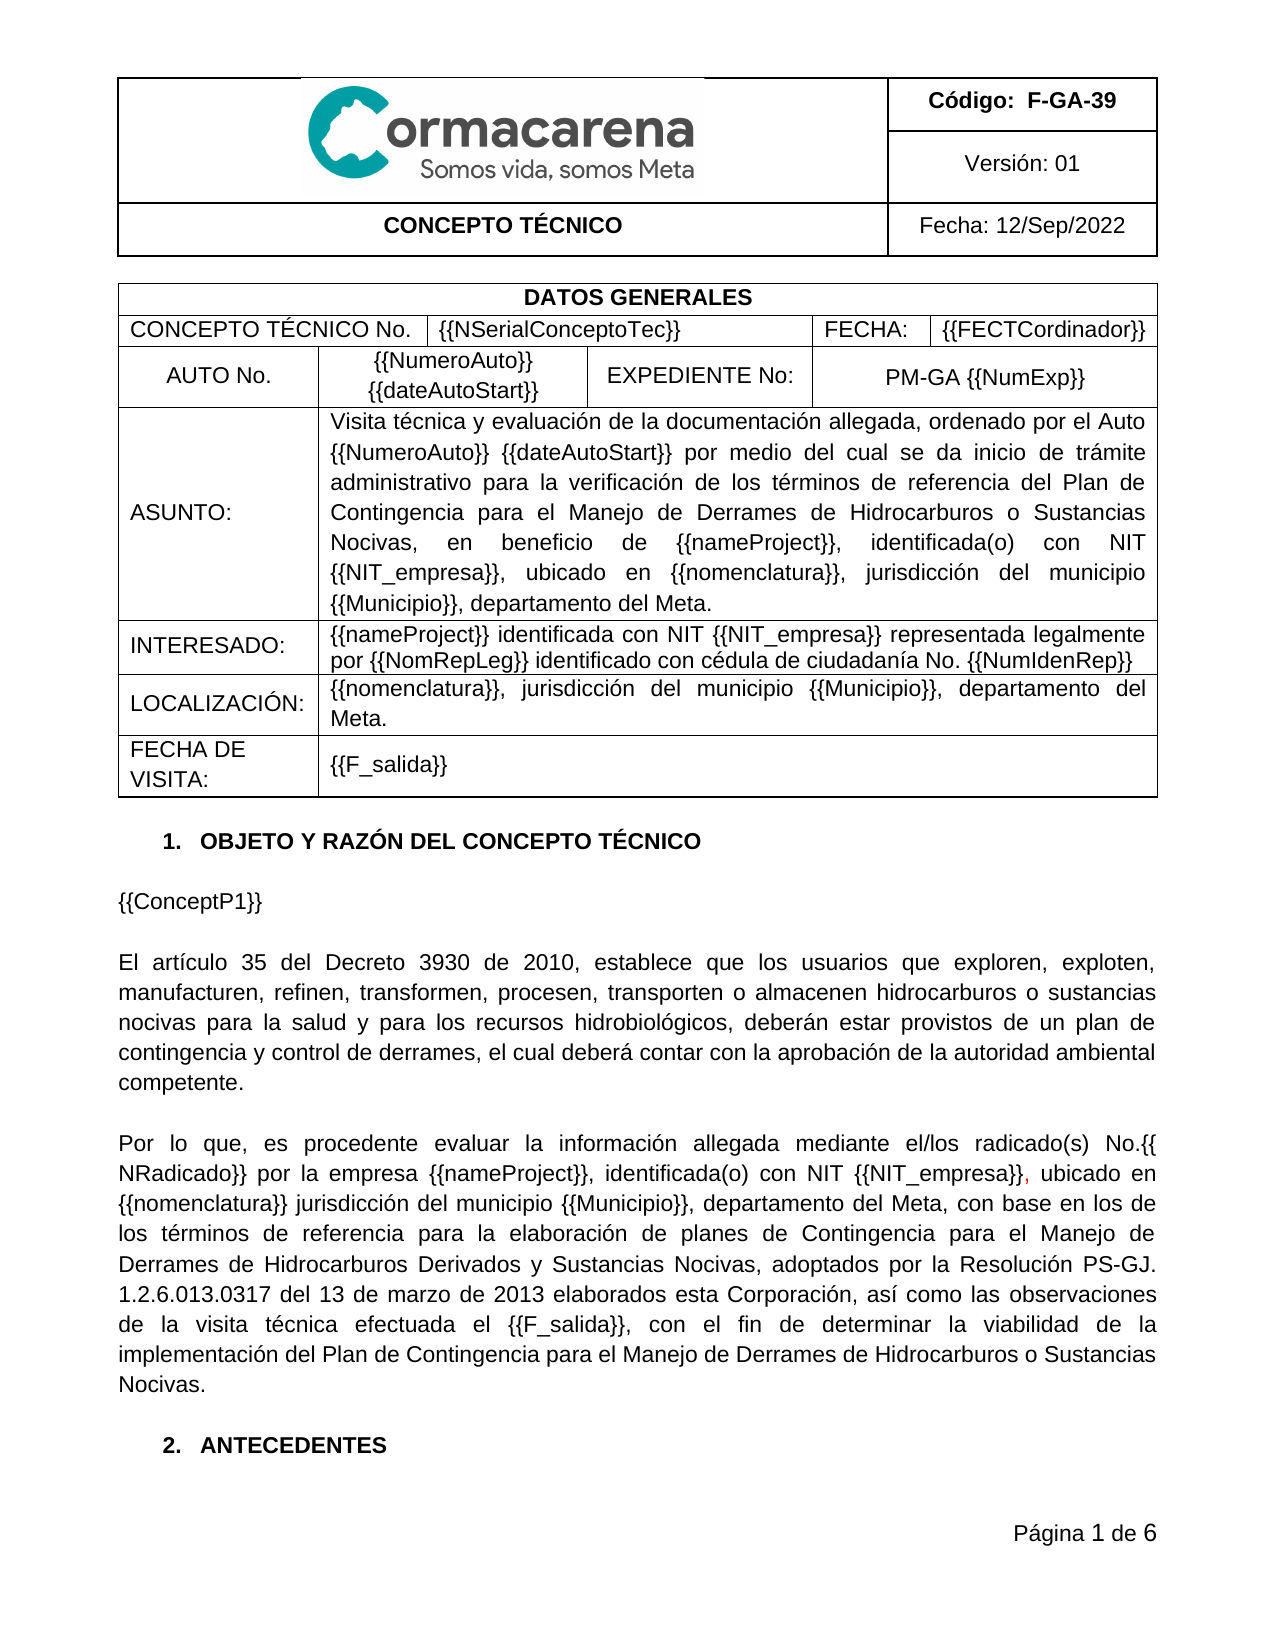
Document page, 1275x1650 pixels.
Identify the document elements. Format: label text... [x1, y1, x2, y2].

list OBJETO Y RAZÓN DEL CONCEPTO TÉCNICO [162, 828, 1157, 854]
table_cell {{nomenclatura}}, jurisdicción del municipio {{Municipio}}, departamento del Meta. [319, 675, 1157, 735]
table_cell Visita técnica y evaluación de la documentación allegada, ordenado por el Auto {{NumeroAuto}} {{dateAutoStart}} por medio del cual se da inicio de trámite administrativo para la verificación de los términos de referencia del Plan de Contingencia para el Manejo de Derrames de Hidrocarburos o Sustancias Nocivas, en beneficio de {{nameProject}}, identificada(o) con NIT {{NIT_empresa}}, ubicado en {{nomenclatura}}, jurisdicción del municipio {{Municipio}}, departamento del Meta. [319, 408, 1157, 620]
table_cell {{nameProject}} identificada con NIT {{NIT_empresa}} representada legalmente por {{NomRepLeg}} identificado con cédula de ciudadanía No. {{NumIdenRep}} [319, 621, 1157, 673]
text El artículo 35 del Decreto 3930 de 2010, establece que los usuarios que exploren, exploten, manufacturen, refinen, transformen, procesen, transporten o almacenen hidrocarburos o sustancias nocivas para la salud y para los recursos hidrobiológicos, deberán estar provistos de un plan de contingencia y control de derrames, el cual deberá contar con la aprobación de la autoridad ambiental competente. [118, 948, 1157, 1096]
table_cell {{NSerialConceptoTec}} [428, 316, 812, 346]
table_cell FECHA: [813, 316, 930, 346]
table_cell PM-GA {{NumExp}} [813, 347, 1157, 407]
table_cell INTERESADO: [119, 621, 318, 673]
text Por lo que, es procedente evaluar la información allegada mediante el/los radicado(s) No.{{ NRadicado}} por la empresa {{nameProject}}, identificada(o) con NIT {{NIT_empresa}}, ubicado en {{nomenclatura}} jurisdicción del municipio {{Municipio}}, departamento del Meta, con base en los de los términos de referencia para la elaboración de planes de Contingencia para el Manejo de Derrames de Hidrocarburos Derivados y Sustancias Nocivas, adoptados por la Resolución PS-GJ. 1.2.6.013.0317 del 13 de marzo de 2013 elaborados esta Corporación, así como las observaciones de la visita técnica efectuada el {{F_salida}}, con el fin de determinar la viabilidad de la implementación del Plan de Contingencia para el Manejo de Derrames de Hidrocarburos o Sustancias Nocivas. [118, 1130, 1157, 1398]
table_cell CONCEPTO TÉCNICO No. [119, 316, 427, 346]
picture [301, 78, 705, 194]
table_cell LOCALIZACIÓN: [119, 675, 318, 735]
table_cell {{F_salida}} [319, 736, 1157, 796]
table_header DATOS GENERALES [119, 284, 1157, 314]
list ANTECEDENTES [162, 1432, 1157, 1458]
table_cell {{NumeroAuto}} {{dateAutoStart}} [319, 347, 587, 407]
table_cell EXPEDIENTE No: [588, 347, 812, 407]
table_cell {{FECTCordinador}} [931, 316, 1157, 346]
table_cell FECHA DE VISITA: [119, 736, 318, 796]
table_cell ASUNTO: [119, 408, 318, 620]
text {{ConceptP1}} [118, 888, 1157, 914]
table_cell AUTO No. [119, 347, 318, 407]
